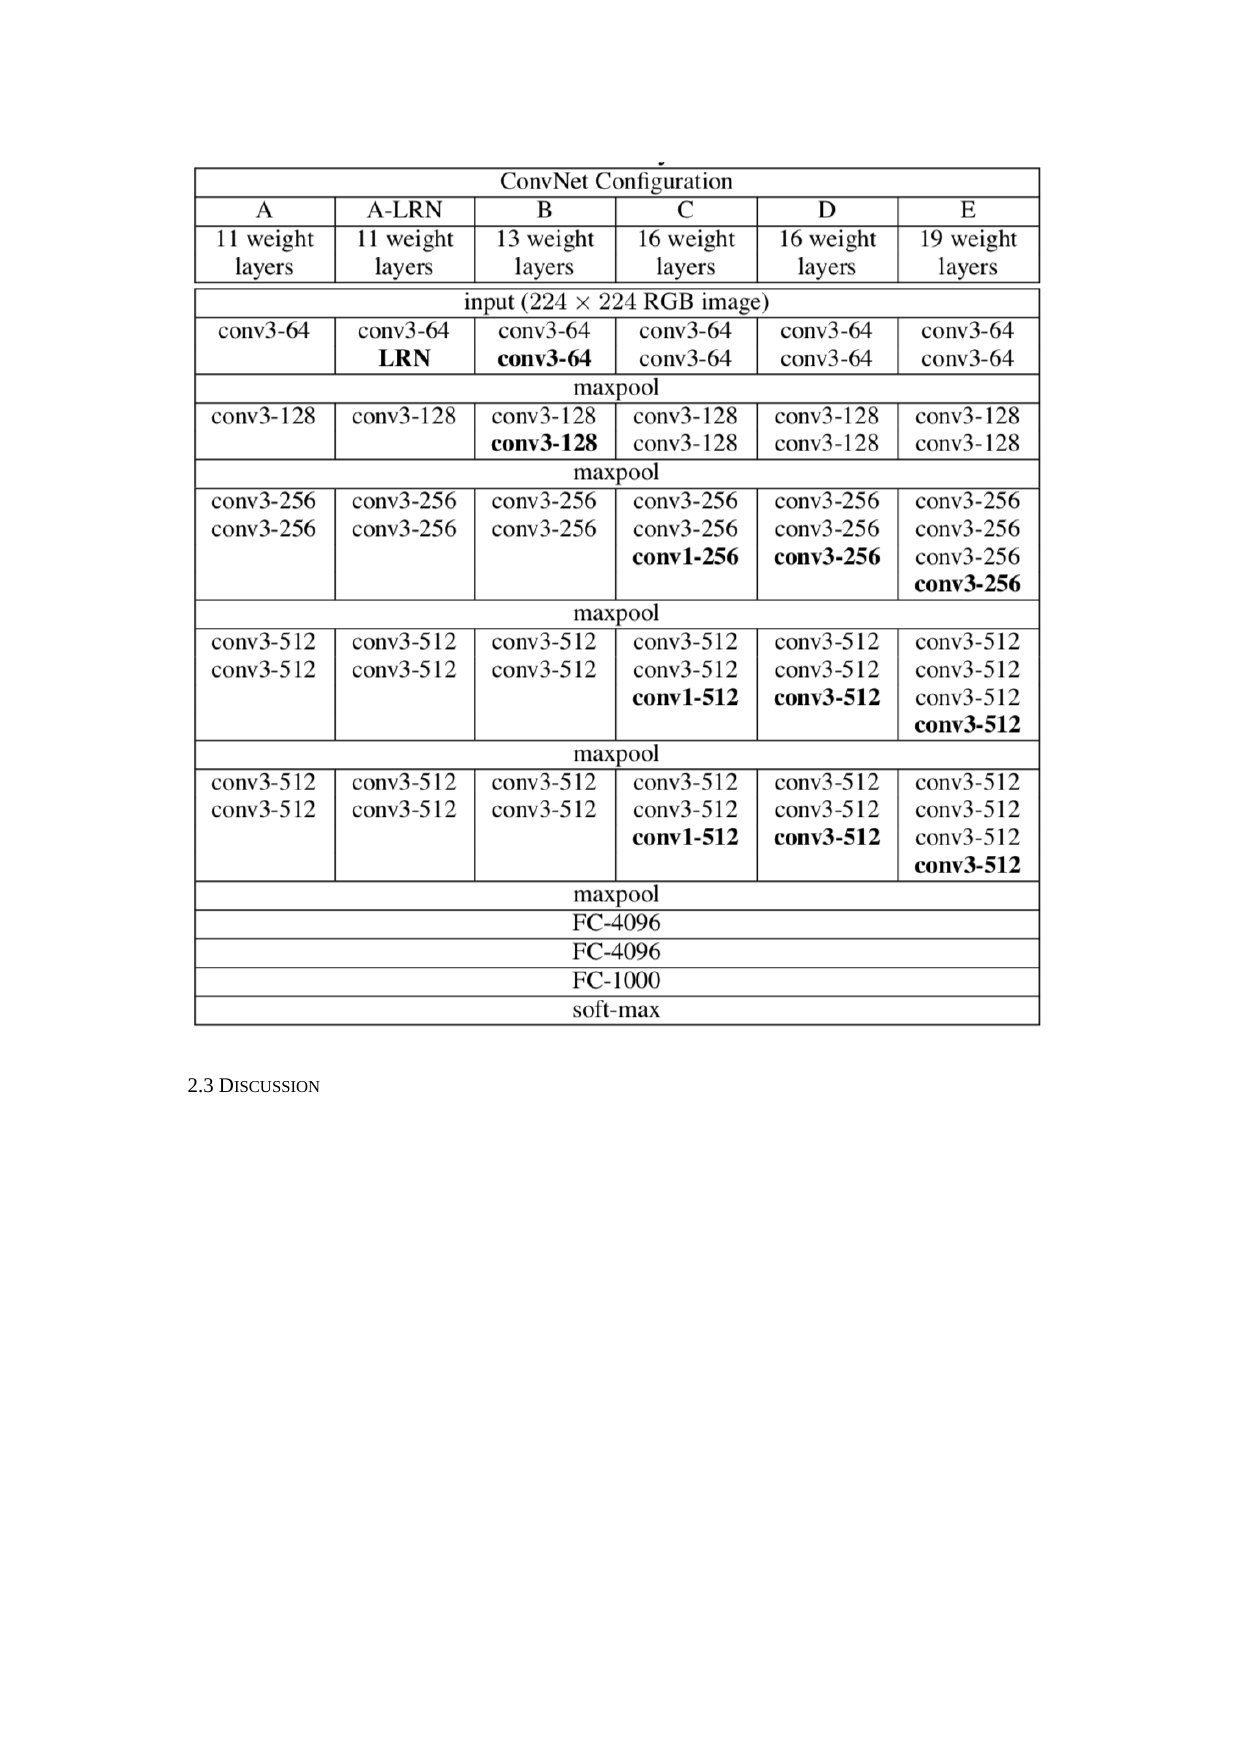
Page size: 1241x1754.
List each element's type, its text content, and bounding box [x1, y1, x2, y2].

picture [187, 162, 1053, 1034]
text 2.3 DISCUSSION [187, 1069, 1053, 1101]
